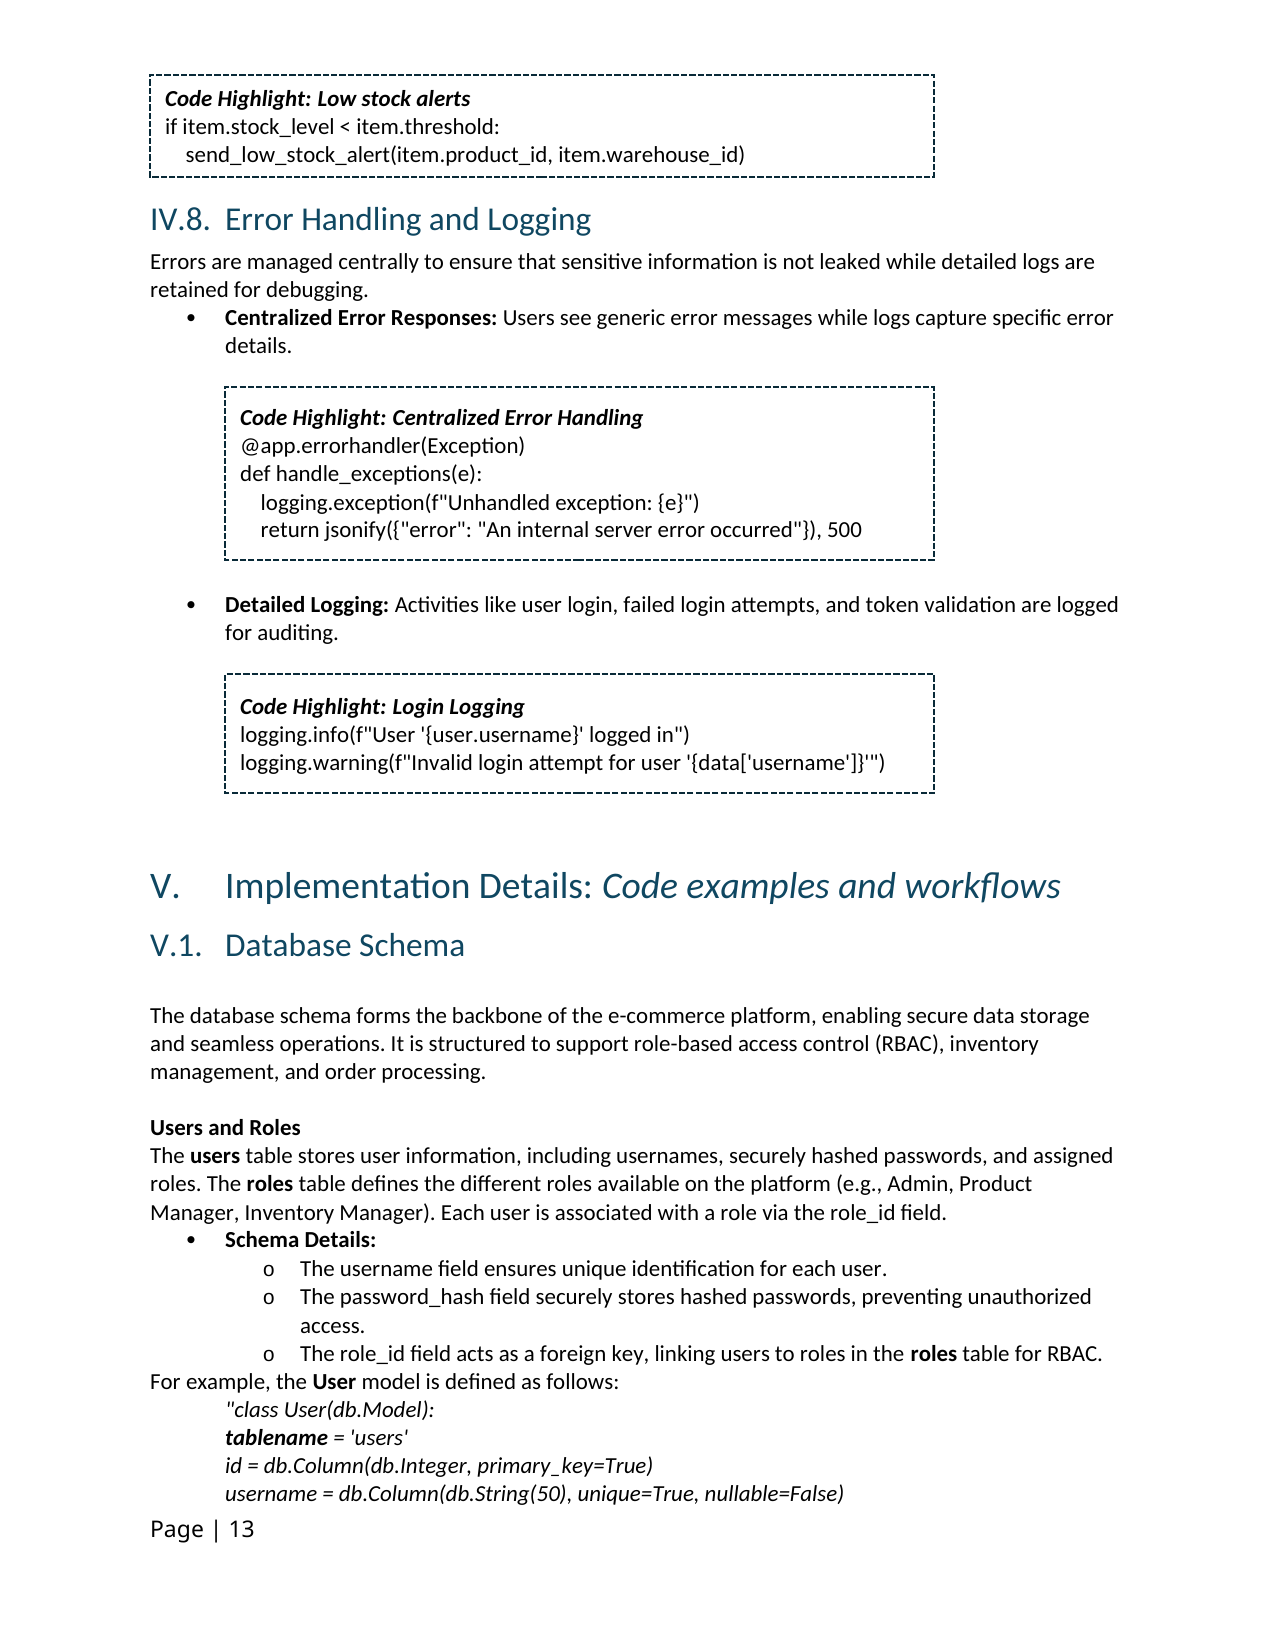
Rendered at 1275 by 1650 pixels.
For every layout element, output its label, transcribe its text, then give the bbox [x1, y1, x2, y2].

list Detailed Logging: Activities like user login, failed login attempts, and token validation are logged for auditing. [187, 590, 1125, 646]
list Centralized Error Responses: Users see generic error messages while logs capture specific error details. [187, 303, 1125, 359]
list The username field ensures unique identification for each user. [262, 1254, 1125, 1282]
subtitle Database Schema [150, 924, 1125, 965]
text The users table stores user information, including usernames, securely hashed passwords, and assigned roles. The roles table defines the different roles available on the platform (e.g., Admin, Product Manager, Inventory Manager). Each user is associated with a role via the role_id field. [150, 1142, 1125, 1226]
text For example, the User model is defined as follows: [150, 1367, 1125, 1395]
text Errors are managed centrally to ensure that sensitive information is not leaked while detailed logs are retained for debugging. [150, 247, 1125, 303]
text The database schema forms the backbone of the e-commerce platform, enabling secure data storage and seamless operations. It is structured to support role-based access control (RBAC), inventory management, and order processing. [150, 1001, 1125, 1086]
text Users and Roles [150, 1113, 1125, 1142]
list The password_hash field securely stores hashed passwords, preventing unauthorized access. [262, 1282, 1125, 1339]
list The role_id field acts as a foreign key, linking users to roles in the roles table for RBAC. [262, 1339, 1125, 1367]
subtitle Implementation Details: Code examples and workflows [150, 862, 1125, 908]
list Schema Details: [187, 1226, 1125, 1254]
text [225, 1395, 1125, 1507]
subtitle Error Handling and Logging [150, 198, 1125, 239]
